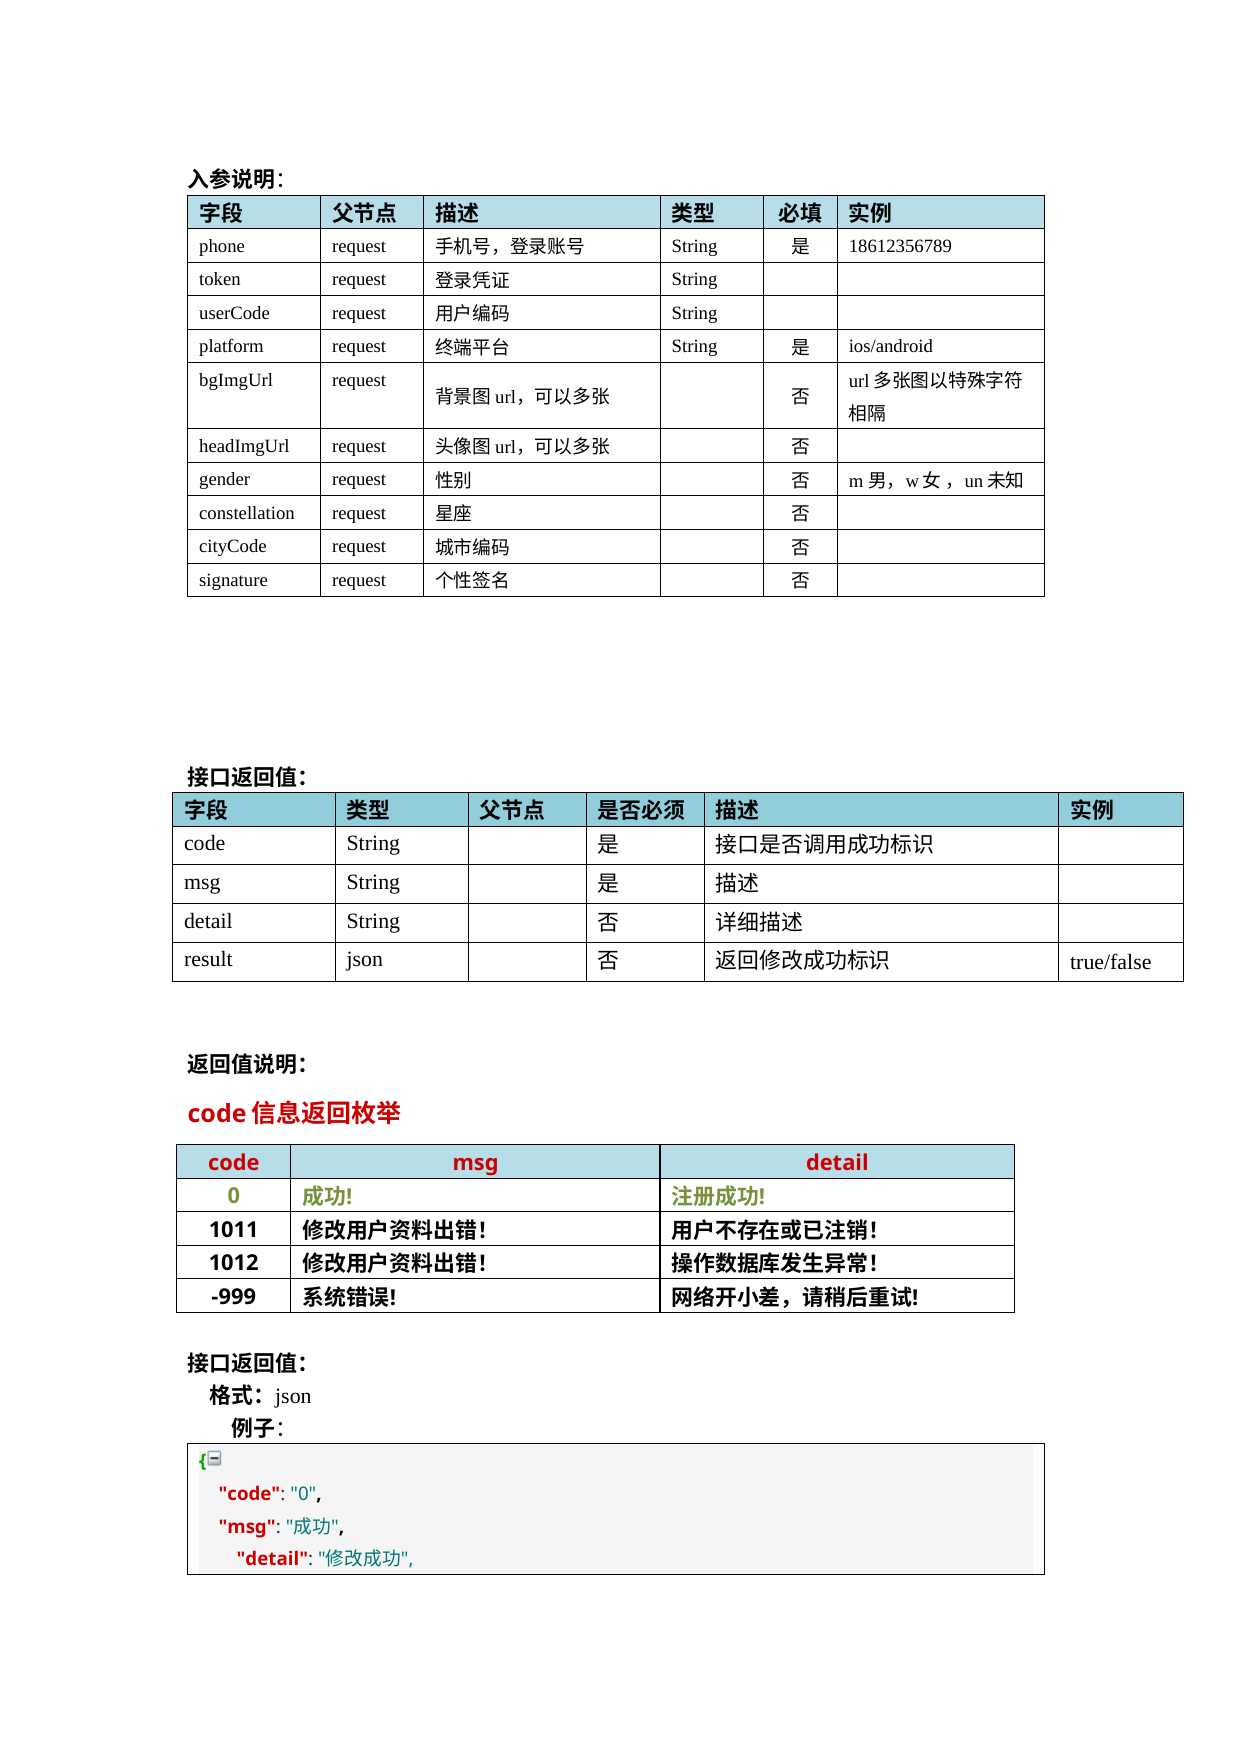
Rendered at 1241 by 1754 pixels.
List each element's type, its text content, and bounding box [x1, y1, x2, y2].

table_cell request [321, 229, 423, 262]
table_cell 个性签名 [424, 564, 660, 596]
table_cell 否 [587, 904, 704, 942]
table_cell [661, 496, 763, 529]
table_cell request [321, 296, 423, 329]
table_cell 否 [764, 429, 837, 462]
table_cell 操作数据库发生异常！ [661, 1246, 1014, 1278]
table_cell String [661, 330, 763, 362]
table_cell [661, 363, 763, 428]
table_header 必填 [764, 196, 837, 228]
table_cell 星座 [424, 496, 660, 529]
table_cell signature [188, 564, 320, 596]
table_cell 接口是否调用成功标识 [705, 827, 1058, 864]
table_cell 否 [764, 530, 837, 562]
table_cell 否 [764, 564, 837, 596]
table_cell 用户编码 [424, 296, 660, 329]
table_cell headImgUrl [188, 429, 320, 462]
text 入参说明： [187, 162, 1053, 194]
table_cell [661, 429, 763, 462]
table_header code [177, 1145, 290, 1178]
table_cell -999 [177, 1279, 290, 1312]
table_cell [469, 943, 586, 981]
table_cell 1012 [177, 1246, 290, 1278]
table_cell 系统错误! [291, 1279, 659, 1312]
table_cell 是 [764, 330, 837, 362]
table_header 是否必须 [587, 793, 704, 826]
table_cell request [321, 496, 423, 529]
table_cell String [336, 827, 468, 864]
table_cell 0 [177, 1179, 290, 1211]
table_cell request [321, 463, 423, 495]
text 返回值说明： [187, 1047, 1053, 1079]
table_cell String [336, 904, 468, 942]
table_cell url多张图以特殊字符相隔 [838, 363, 1044, 428]
text 格式：json [187, 1378, 1053, 1410]
table_header 实例 [838, 196, 1044, 228]
text 接口返回值： [187, 1345, 1053, 1378]
table_cell [838, 429, 1044, 462]
table_cell String [661, 263, 763, 295]
table_header 字段 [188, 196, 320, 228]
table_cell [838, 530, 1044, 562]
table_cell 头像图url，可以多张 [424, 429, 660, 462]
table_header 描述 [424, 196, 660, 228]
table_cell msg [173, 865, 335, 903]
table_header 描述 [705, 793, 1058, 826]
table_cell 终端平台 [424, 330, 660, 362]
table_cell 手机号，登录账号 [424, 229, 660, 262]
picture [206, 1450, 250, 1468]
table_cell 网络开小差，请稍后重试! [661, 1279, 1014, 1312]
table_cell code [173, 827, 335, 864]
text code信息返回枚举 [187, 1079, 1053, 1144]
table_cell request [321, 564, 423, 596]
table_cell String [661, 229, 763, 262]
table_cell [764, 263, 837, 295]
table_cell 用户不存在或已注销！ [661, 1212, 1014, 1245]
table_cell [661, 530, 763, 562]
table_cell request [321, 530, 423, 562]
table_cell bgImgUrl [188, 363, 320, 428]
table_cell platform [188, 330, 320, 362]
text 例子： [187, 1410, 1053, 1443]
table_cell 是 [587, 865, 704, 903]
table_cell 是 [587, 827, 704, 864]
table_cell 性别 [424, 463, 660, 495]
table_cell request [321, 363, 423, 428]
table_header 字段 [173, 793, 335, 826]
table_header 实例 [1059, 793, 1183, 826]
table_cell String [336, 865, 468, 903]
table_cell [469, 865, 586, 903]
table_cell 登录凭证 [424, 263, 660, 295]
table_cell [764, 296, 837, 329]
table_cell json [336, 943, 468, 981]
text 接口返回值： [187, 759, 1053, 792]
table_cell 18612356789 [838, 229, 1044, 262]
table_cell m 男，w女 ，un未知 [838, 463, 1044, 495]
table_cell 修改用户资料出错！ [291, 1246, 659, 1278]
table_cell 否 [764, 496, 837, 529]
table_cell request [321, 330, 423, 362]
table_cell 注册成功! [661, 1179, 1014, 1211]
table_cell [838, 263, 1044, 295]
table_cell [1059, 865, 1183, 903]
table_cell 成功! [291, 1179, 659, 1211]
table_cell 背景图url，可以多张 [424, 363, 660, 428]
table_cell [469, 904, 586, 942]
table_cell true/false [1059, 943, 1183, 981]
table_cell [838, 496, 1044, 529]
table_cell 1011 [177, 1212, 290, 1245]
table_cell [838, 296, 1044, 329]
table_cell 描述 [705, 865, 1058, 903]
table_cell cityCode [188, 530, 320, 562]
table_header msg [291, 1145, 659, 1178]
table_cell 城市编码 [424, 530, 660, 562]
table_cell detail [173, 904, 335, 942]
table_cell phone [188, 229, 320, 262]
table_header 父节点 [469, 793, 586, 826]
table_header detail [661, 1145, 1014, 1178]
table_header 父节点 [321, 196, 423, 228]
table_cell [838, 564, 1044, 596]
table_header 类型 [336, 793, 468, 826]
table_cell userCode [188, 296, 320, 329]
table_cell 否 [764, 463, 837, 495]
table_cell gender [188, 463, 320, 495]
table_cell String [661, 296, 763, 329]
table_cell result [173, 943, 335, 981]
table_cell [469, 827, 586, 864]
table_cell [661, 564, 763, 596]
table_cell ios/android [838, 330, 1044, 362]
table_cell [661, 463, 763, 495]
table_cell request [321, 263, 423, 295]
table_cell 返回修改成功标识 [705, 943, 1058, 981]
table_cell 否 [764, 363, 837, 428]
table_cell 详细描述 [705, 904, 1058, 942]
table_cell 是 [764, 229, 837, 262]
table_header 类型 [661, 196, 763, 228]
table_cell 否 [587, 943, 704, 981]
table_cell [1059, 904, 1183, 942]
table_cell [1059, 827, 1183, 864]
table_cell token [188, 263, 320, 295]
table_cell constellation [188, 496, 320, 529]
table_cell request [321, 429, 423, 462]
table_cell 修改用户资料出错！ [291, 1212, 659, 1245]
